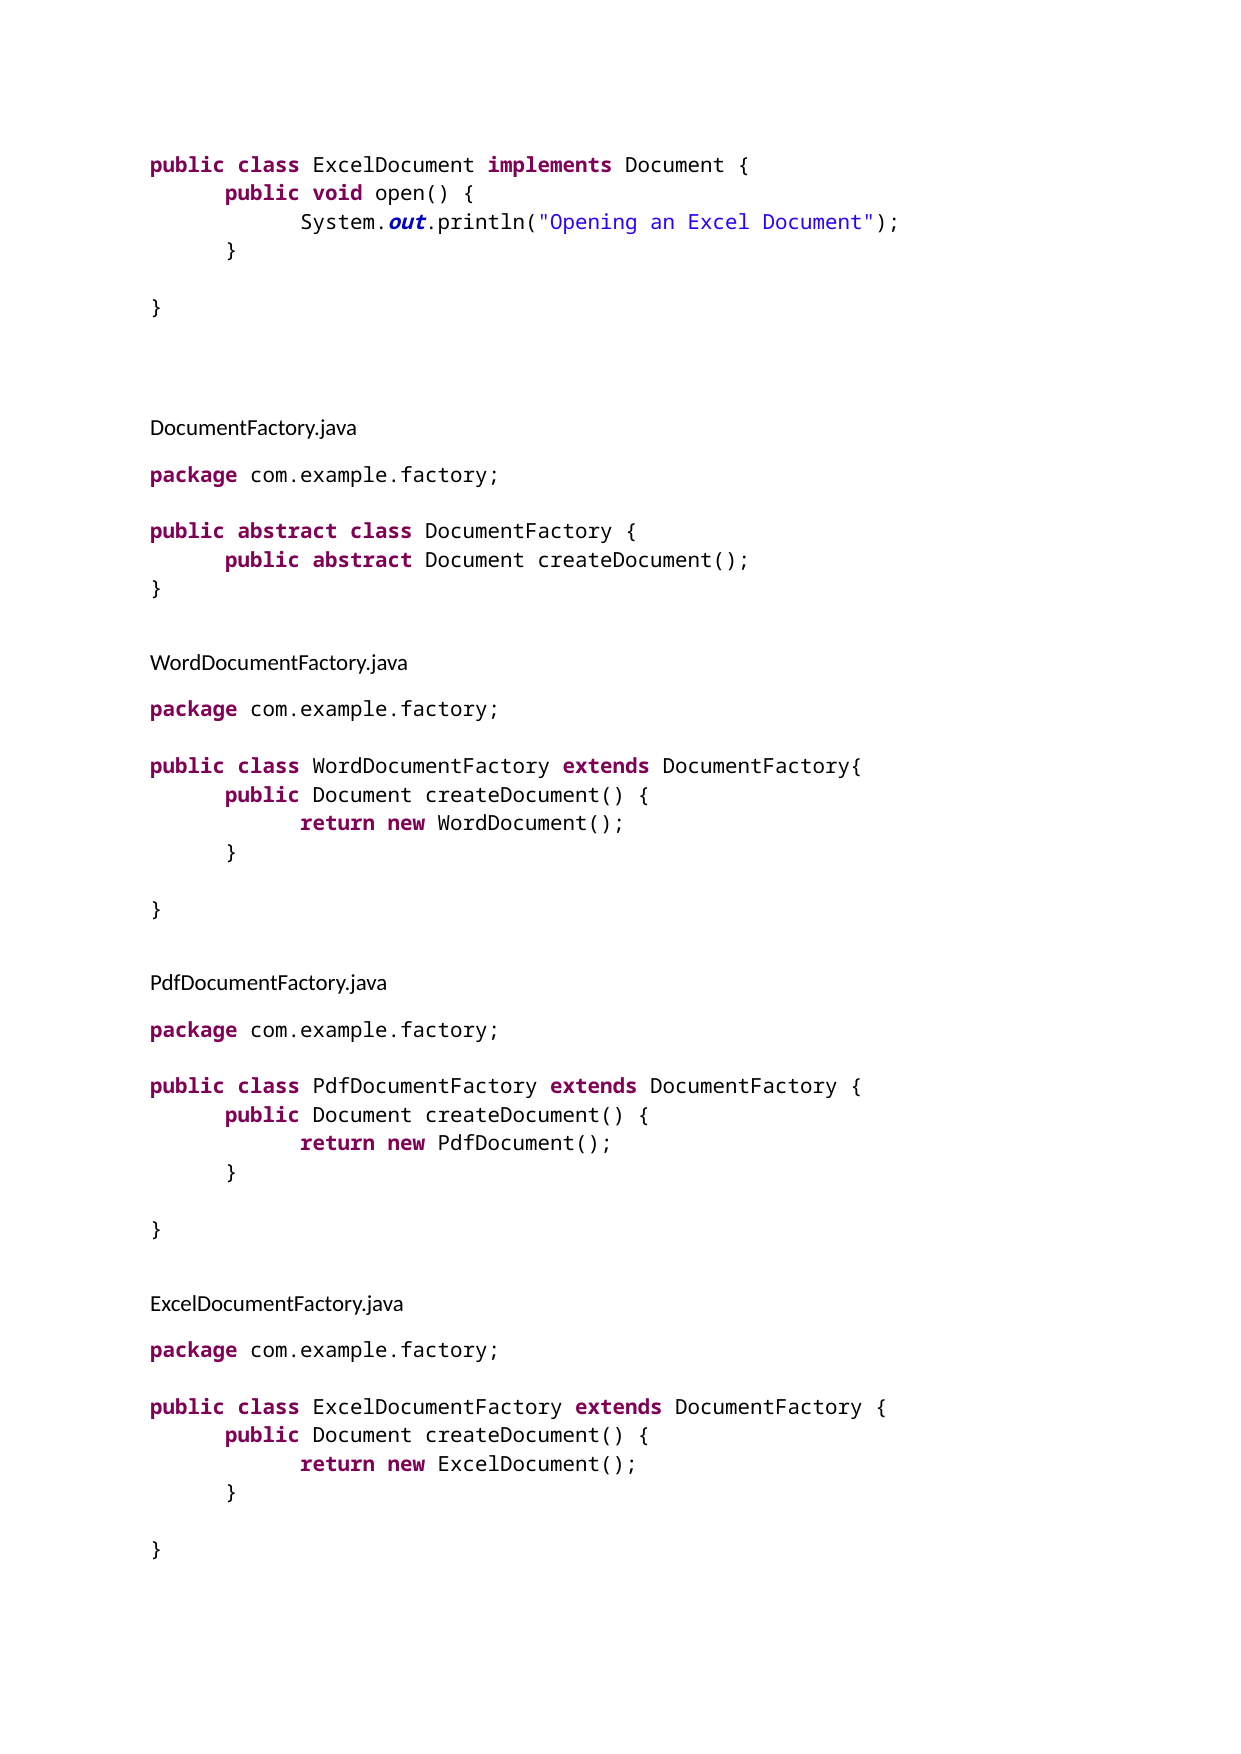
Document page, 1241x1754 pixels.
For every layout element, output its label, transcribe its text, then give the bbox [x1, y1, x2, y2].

text return new ExcelDocument(); [150, 1449, 1090, 1477]
text package com.example.factory; [150, 1335, 1090, 1363]
text WordDocumentFactory.java [150, 648, 1090, 676]
text } [150, 1157, 1090, 1185]
text DocumentFactory.java [150, 413, 1090, 441]
text package com.example.factory; [150, 460, 1090, 488]
text } [150, 573, 1090, 602]
text public Document createDocument() { [150, 1420, 1090, 1449]
text } [150, 1214, 1090, 1242]
text } [150, 292, 1090, 321]
text } [150, 894, 1090, 922]
text } [150, 235, 1090, 264]
text package com.example.factory; [150, 694, 1090, 723]
text public void open() { [150, 178, 1090, 207]
text System.out.println("Opening an Excel Document"); [150, 207, 1090, 235]
text public class WordDocumentFactory extends DocumentFactory{ [150, 751, 1090, 780]
text } [150, 1534, 1090, 1562]
text public class ExcelDocument implements Document { [150, 150, 1090, 178]
text return new PdfDocument(); [150, 1128, 1090, 1157]
text public abstract Document createDocument(); [150, 545, 1090, 573]
text public Document createDocument() { [150, 780, 1090, 808]
text public abstract class DocumentFactory { [150, 517, 1090, 545]
text public class ExcelDocumentFactory extends DocumentFactory { [150, 1392, 1090, 1420]
text package com.example.factory; [150, 1015, 1090, 1043]
text return new WordDocument(); [150, 808, 1090, 837]
text } [150, 1477, 1090, 1506]
text } [150, 837, 1090, 865]
text public class PdfDocumentFactory extends DocumentFactory { [150, 1072, 1090, 1100]
text ExcelDocumentFactory.java [150, 1289, 1090, 1317]
text PdfDocumentFactory.java [150, 968, 1090, 996]
text public Document createDocument() { [150, 1100, 1090, 1128]
